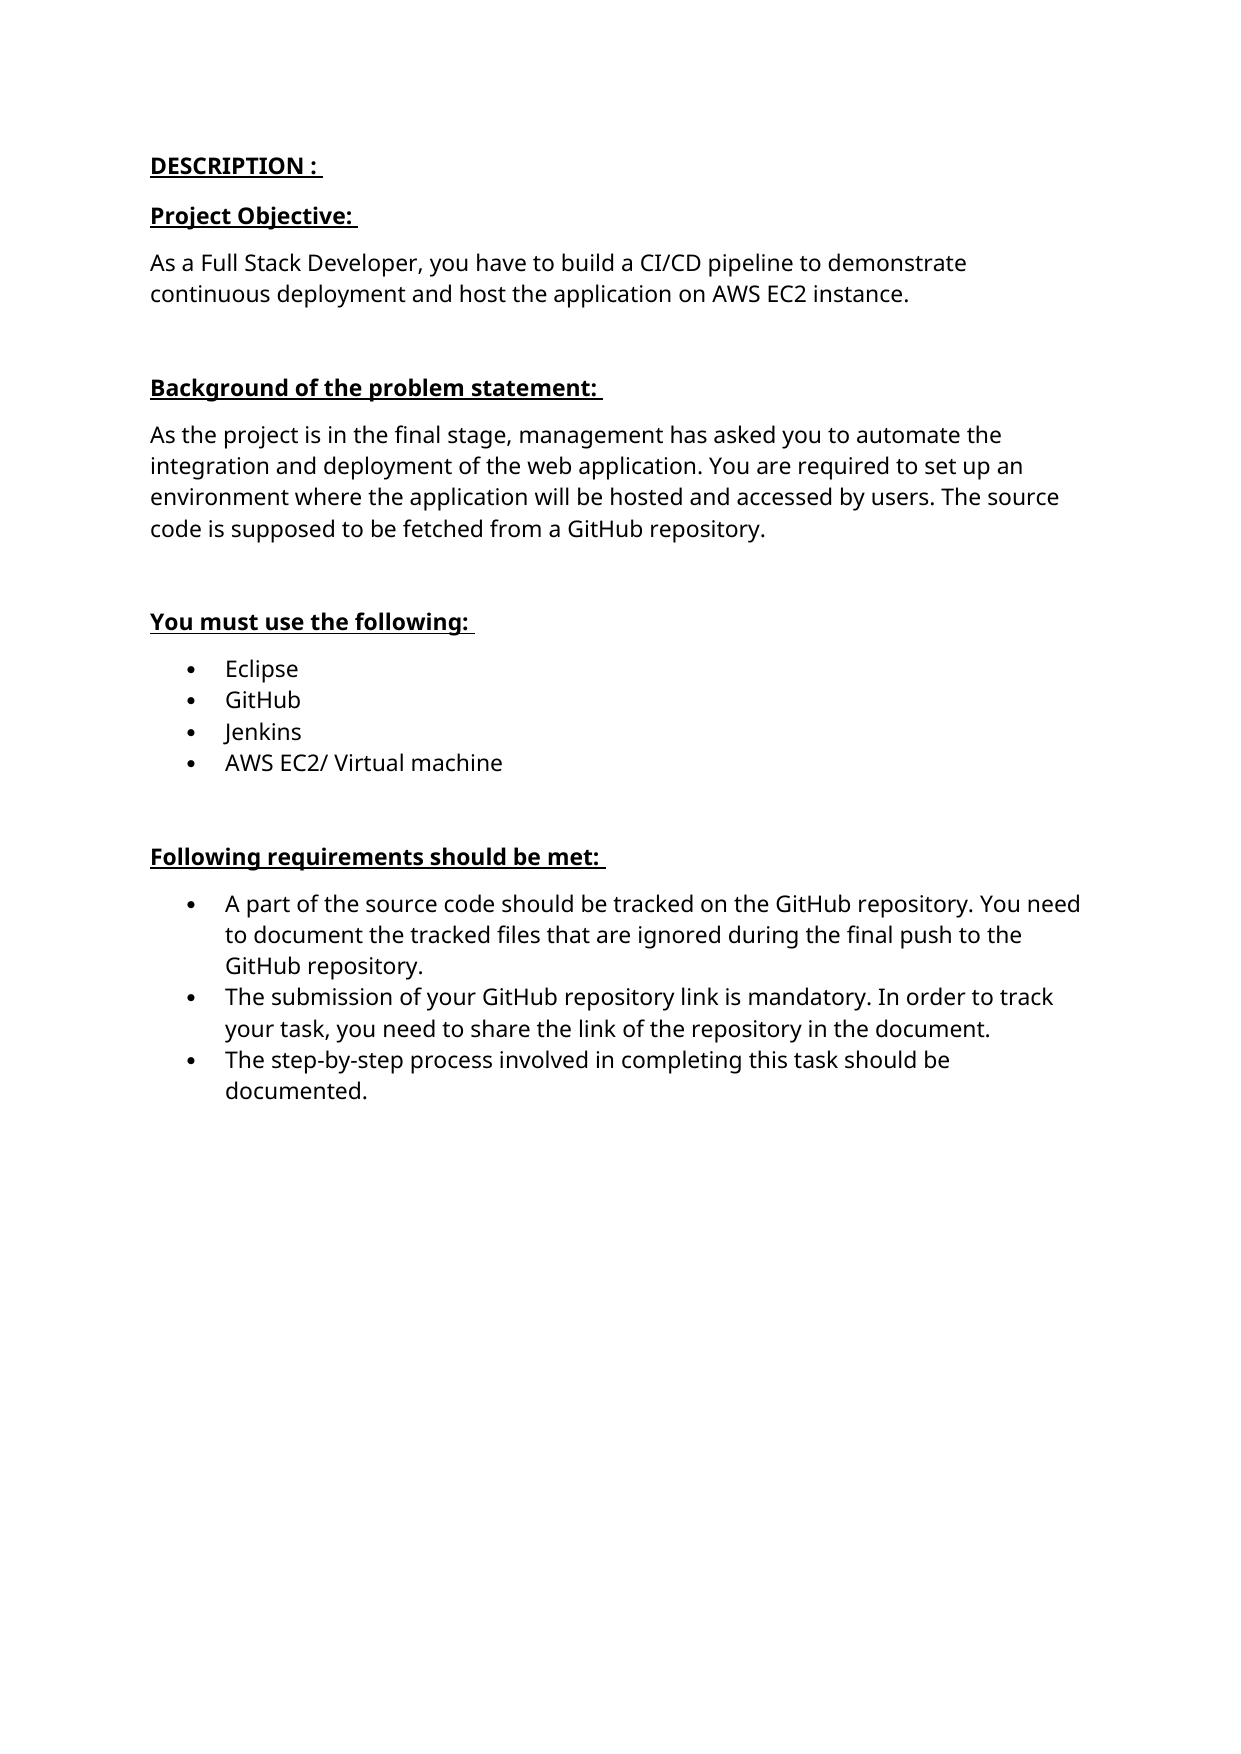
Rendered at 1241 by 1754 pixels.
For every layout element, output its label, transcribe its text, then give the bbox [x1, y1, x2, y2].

list AWS EC2/ Virtual machine [187, 747, 1090, 778]
list Eclipse [187, 653, 1090, 684]
text You must use the following: [150, 606, 1090, 637]
list The step-by-step process involved in completing this task should be documented. [187, 1044, 1090, 1106]
text As the project is in the final stage, management has asked you to automate the integration and deployment of the web application. You are required to set up an environment where the application will be hosted and accessed by users. The source code is supposed to be fetched from a GitHub repository. [150, 419, 1090, 544]
list GitHub [187, 684, 1090, 716]
text As a Full Stack Developer, you have to build a CI/CD pipeline to demonstrate continuous deployment and host the application on AWS EC2 instance. [150, 247, 1090, 309]
list The submission of your GitHub repository link is mandatory. In order to track your task, you need to share the link of the repository in the document. [187, 981, 1090, 1044]
list Jenkins [187, 716, 1090, 747]
text Background of the problem statement: [150, 372, 1090, 403]
text Project Objective: [150, 200, 1090, 231]
list A part of the source code should be tracked on the GitHub repository. You need to document the tracked files that are ignored during the final push to the GitHub repository. [187, 887, 1090, 981]
text DESCRIPTION : [150, 150, 1090, 181]
text Following requirements should be met: [150, 841, 1090, 872]
